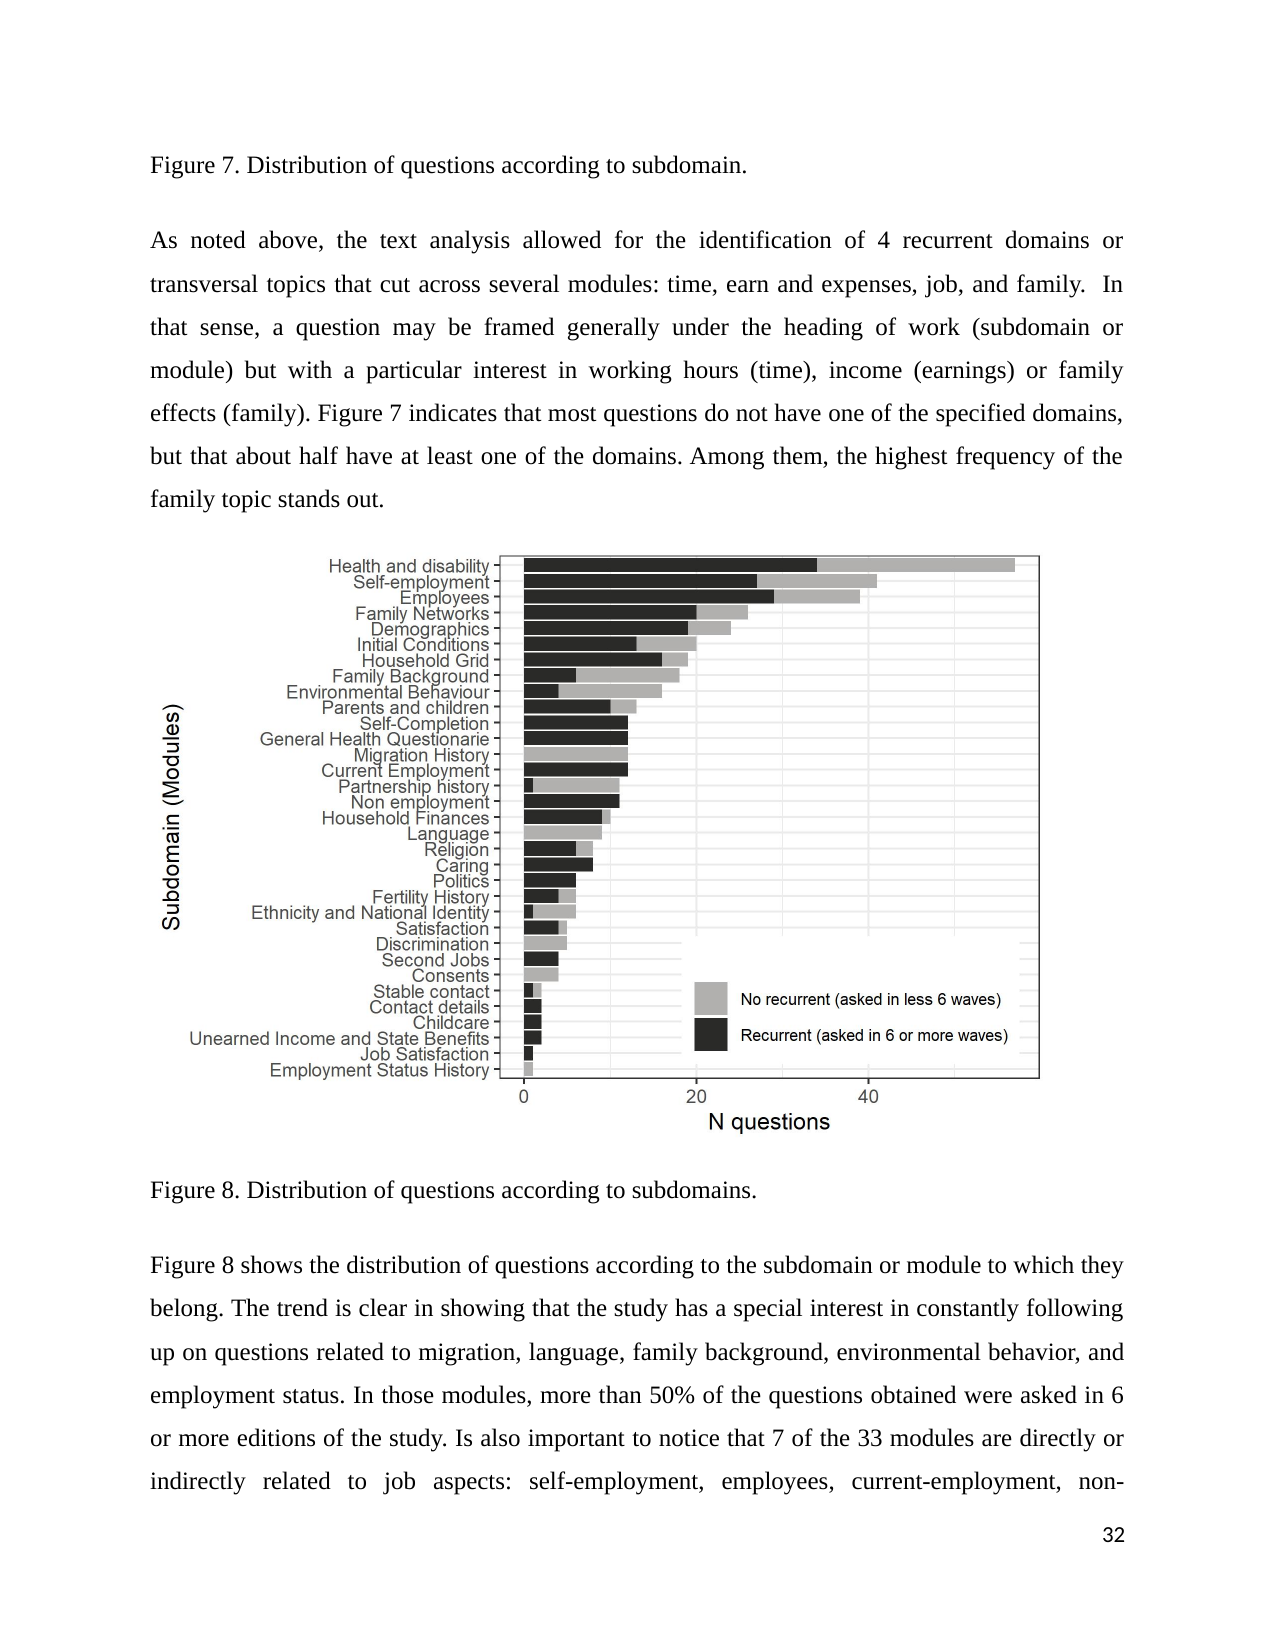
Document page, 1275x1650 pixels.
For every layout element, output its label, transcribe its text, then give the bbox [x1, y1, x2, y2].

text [150, 1250, 1125, 1495]
picture [150, 544, 1050, 1145]
text Figure 7. Distribution of questions according to subdomain. [150, 150, 1125, 179]
text Figure 8. Distribution of questions according to subdomains. [150, 1175, 1125, 1203]
text As noted above, the text analysis allowed for the identification of 4 recurrent domains or transversal topics that cut across several modules: time, earn and expenses, job, and family. In that sense, a question may be framed generally under the heading of work (subdomain or module) but with a particular interest in working hours (time), income (earnings) or family effects (family). Figure 7 indicates that most questions do not have one of the specified domains, but that about half have at least one of the domains. Among them, the highest frequency of the family topic stands out. [150, 226, 1125, 513]
